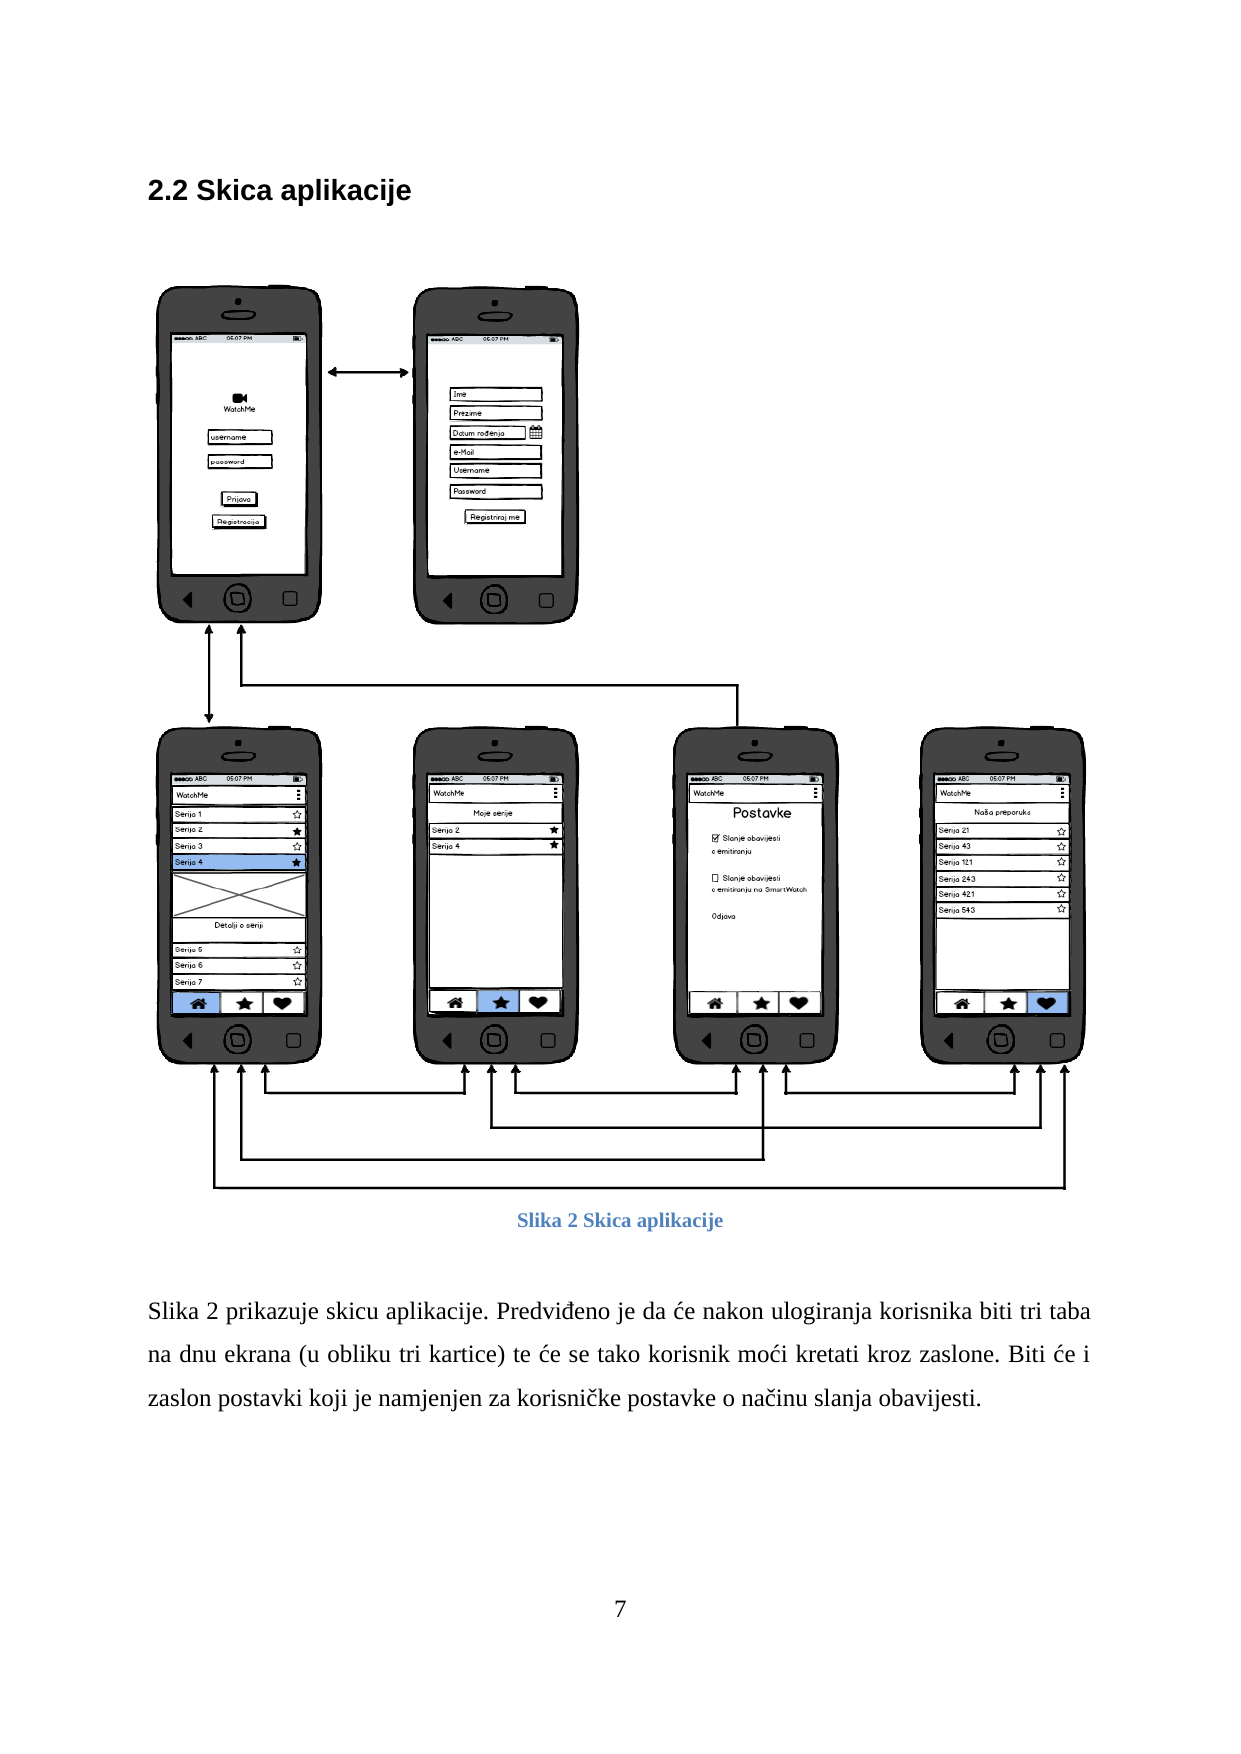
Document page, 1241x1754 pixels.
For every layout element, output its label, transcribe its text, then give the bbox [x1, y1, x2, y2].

picture [147, 278, 1093, 1194]
text Slika 2 prikazuje skicu aplikacije. Predviđeno je da će nakon ulogiranja korisnika biti tri taba na dnu ekrana (u obliku tri kartice) te će se tako korisnik moći kretati kroz zaslone. Biti će i zaslon postavki koji je namjenjen za korisničke postavke o načinu slanja obavijesti. [148, 1296, 1092, 1411]
text Slika 2 Skica aplikacije [148, 1208, 1092, 1232]
subtitle 2.2 Skica aplikacije [148, 173, 1092, 206]
